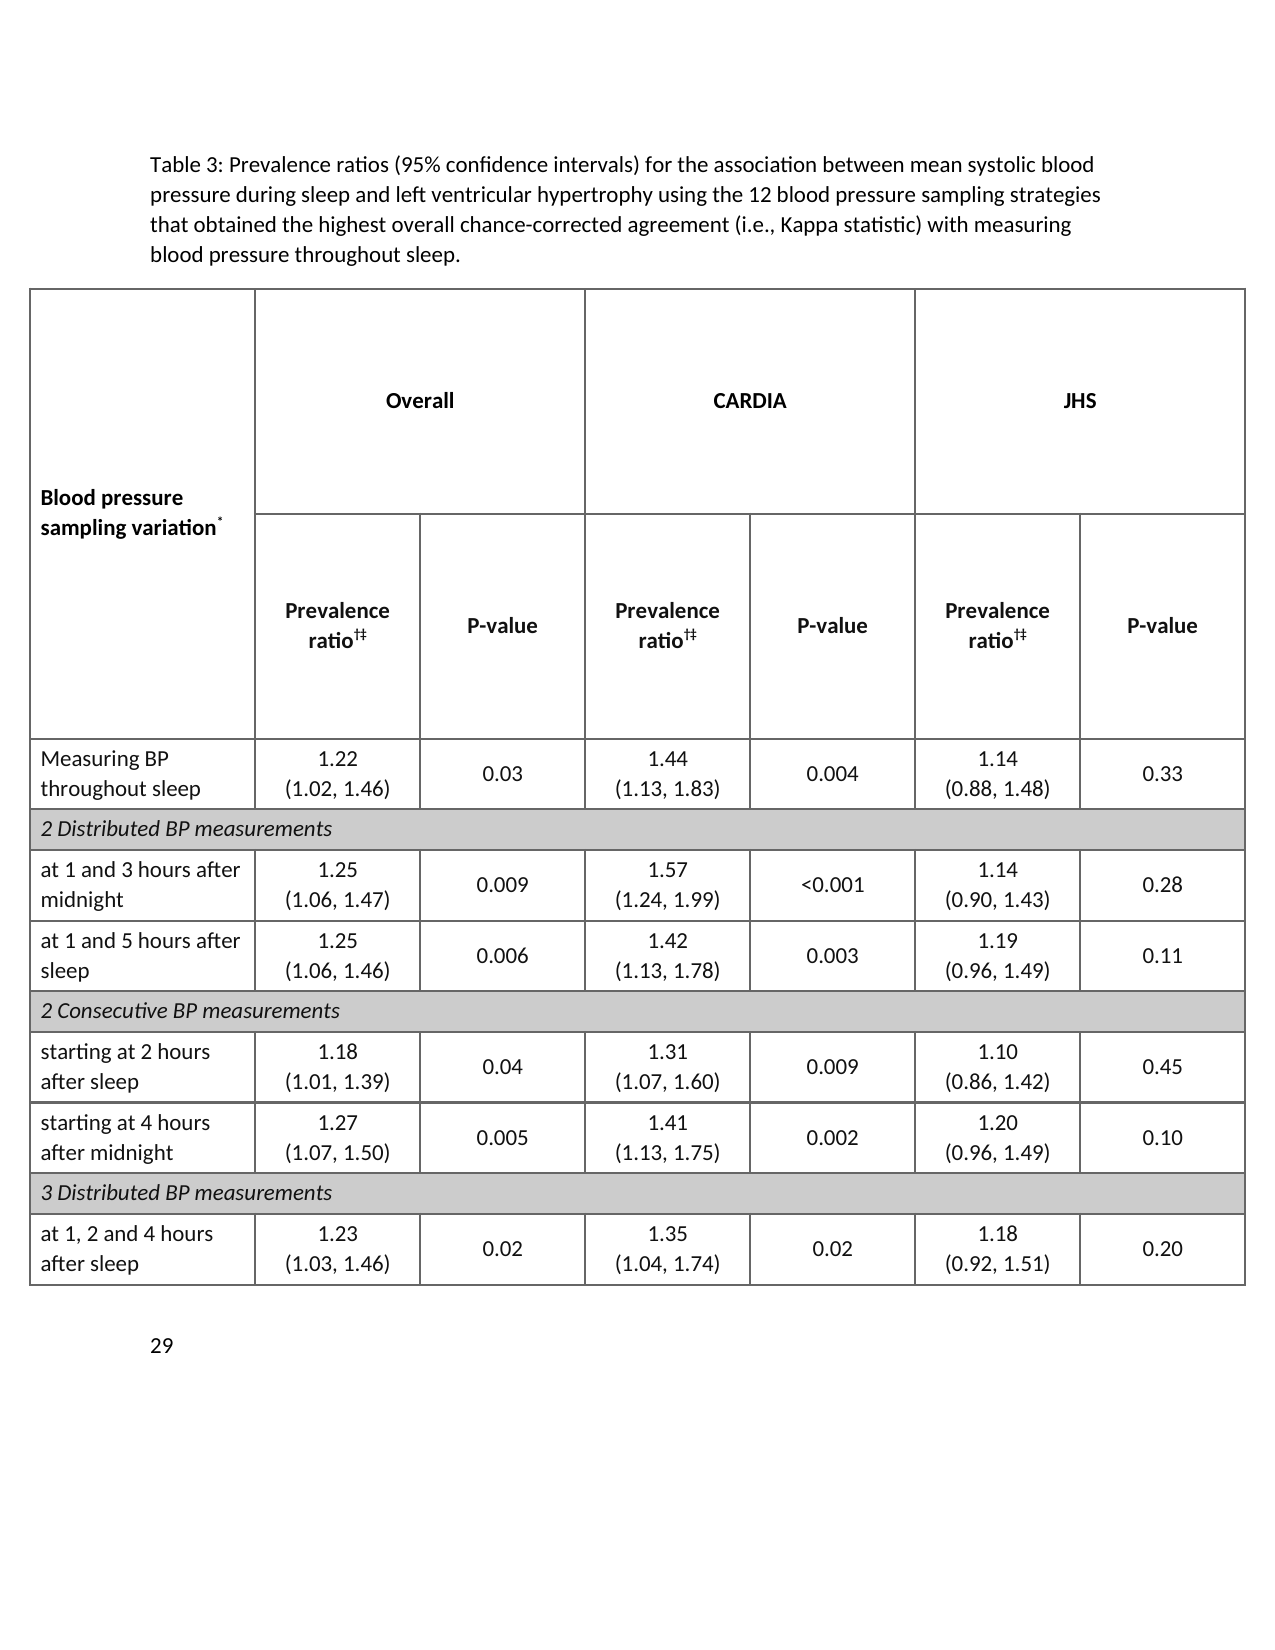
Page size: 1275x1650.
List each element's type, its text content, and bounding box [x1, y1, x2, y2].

table_cell 0.009 [751, 1033, 914, 1101]
table_cell 1.22 (1.02, 1.46) [256, 740, 419, 808]
table_cell 0.004 [751, 740, 914, 808]
table_header CARDIA [586, 290, 914, 512]
table_header Blood pressure sampling variation* [31, 290, 254, 737]
table_cell Prevalence ratio†‡ [256, 515, 419, 737]
table_cell at 1 and 3 hours after midnight [31, 851, 254, 919]
table_cell 0.005 [421, 1104, 584, 1172]
table_cell 1.57 (1.24, 1.99) [586, 851, 749, 919]
table_cell 1.31 (1.07, 1.60) [586, 1033, 749, 1101]
table_cell 0.003 [751, 922, 914, 990]
table_cell <0.001 [751, 851, 914, 919]
table_cell at 1 and 5 hours after sleep [31, 922, 254, 990]
table_cell 1.18 (1.01, 1.39) [256, 1033, 419, 1101]
table_cell 1.14 (0.88, 1.48) [916, 740, 1079, 808]
table_cell 0.002 [751, 1104, 914, 1172]
table_cell starting at 4 hours after midnight [31, 1104, 254, 1172]
table_cell 0.04 [421, 1033, 584, 1101]
table_cell 0.45 [1081, 1033, 1244, 1101]
table_cell 1.25 (1.06, 1.46) [256, 922, 419, 990]
table_cell 3 Distributed BP measurements [31, 1174, 1244, 1213]
table_cell Prevalence ratio†‡ [586, 515, 749, 737]
table_cell 1.19 (0.96, 1.49) [916, 922, 1079, 990]
table_cell 1.44 (1.13, 1.83) [586, 740, 749, 808]
table_cell 2 Distributed BP measurements [31, 810, 1244, 849]
table_cell 0.20 [1081, 1215, 1244, 1283]
table_cell 1.10 (0.86, 1.42) [916, 1033, 1079, 1101]
table_cell starting at 2 hours after sleep [31, 1033, 254, 1101]
table_cell 1.14 (0.90, 1.43) [916, 851, 1079, 919]
table_cell P-value [751, 515, 914, 737]
table_cell 0.006 [421, 922, 584, 990]
table_cell Prevalence ratio†‡ [916, 515, 1079, 737]
table_cell 0.009 [421, 851, 584, 919]
table_cell 0.03 [421, 740, 584, 808]
table_cell 1.35 (1.04, 1.74) [586, 1215, 749, 1283]
table_cell 1.41 (1.13, 1.75) [586, 1104, 749, 1172]
text Table 3: Prevalence ratios (95% confidence intervals) for the association between mean systolic blood pressure during sleep and left ventricular hypertrophy using the 12 blood pressure sampling strategies that obtained the highest overall chance-corrected agreement (i.e., Kappa statistic) with measuring blood pressure throughout sleep. [150, 150, 1125, 269]
table_cell 1.18 (0.92, 1.51) [916, 1215, 1079, 1283]
table_cell 1.25 (1.06, 1.47) [256, 851, 419, 919]
table_cell 0.10 [1081, 1104, 1244, 1172]
table_cell 1.20 (0.96, 1.49) [916, 1104, 1079, 1172]
table_cell 1.27 (1.07, 1.50) [256, 1104, 419, 1172]
table_cell 0.02 [421, 1215, 584, 1283]
table_cell at 1, 2 and 4 hours after sleep [31, 1215, 254, 1283]
table_cell 0.02 [751, 1215, 914, 1283]
table_cell Measuring BP throughout sleep [31, 740, 254, 808]
table_cell 0.28 [1081, 851, 1244, 919]
table_header Overall [256, 290, 584, 512]
table_cell 0.33 [1081, 740, 1244, 808]
table_cell 1.23 (1.03, 1.46) [256, 1215, 419, 1283]
table_cell 1.42 (1.13, 1.78) [586, 922, 749, 990]
table_header JHS [916, 290, 1244, 512]
table_cell 0.11 [1081, 922, 1244, 990]
table_cell P-value [1081, 515, 1244, 737]
table_cell P-value [421, 515, 584, 737]
table_cell 2 Consecutive BP measurements [31, 992, 1244, 1031]
